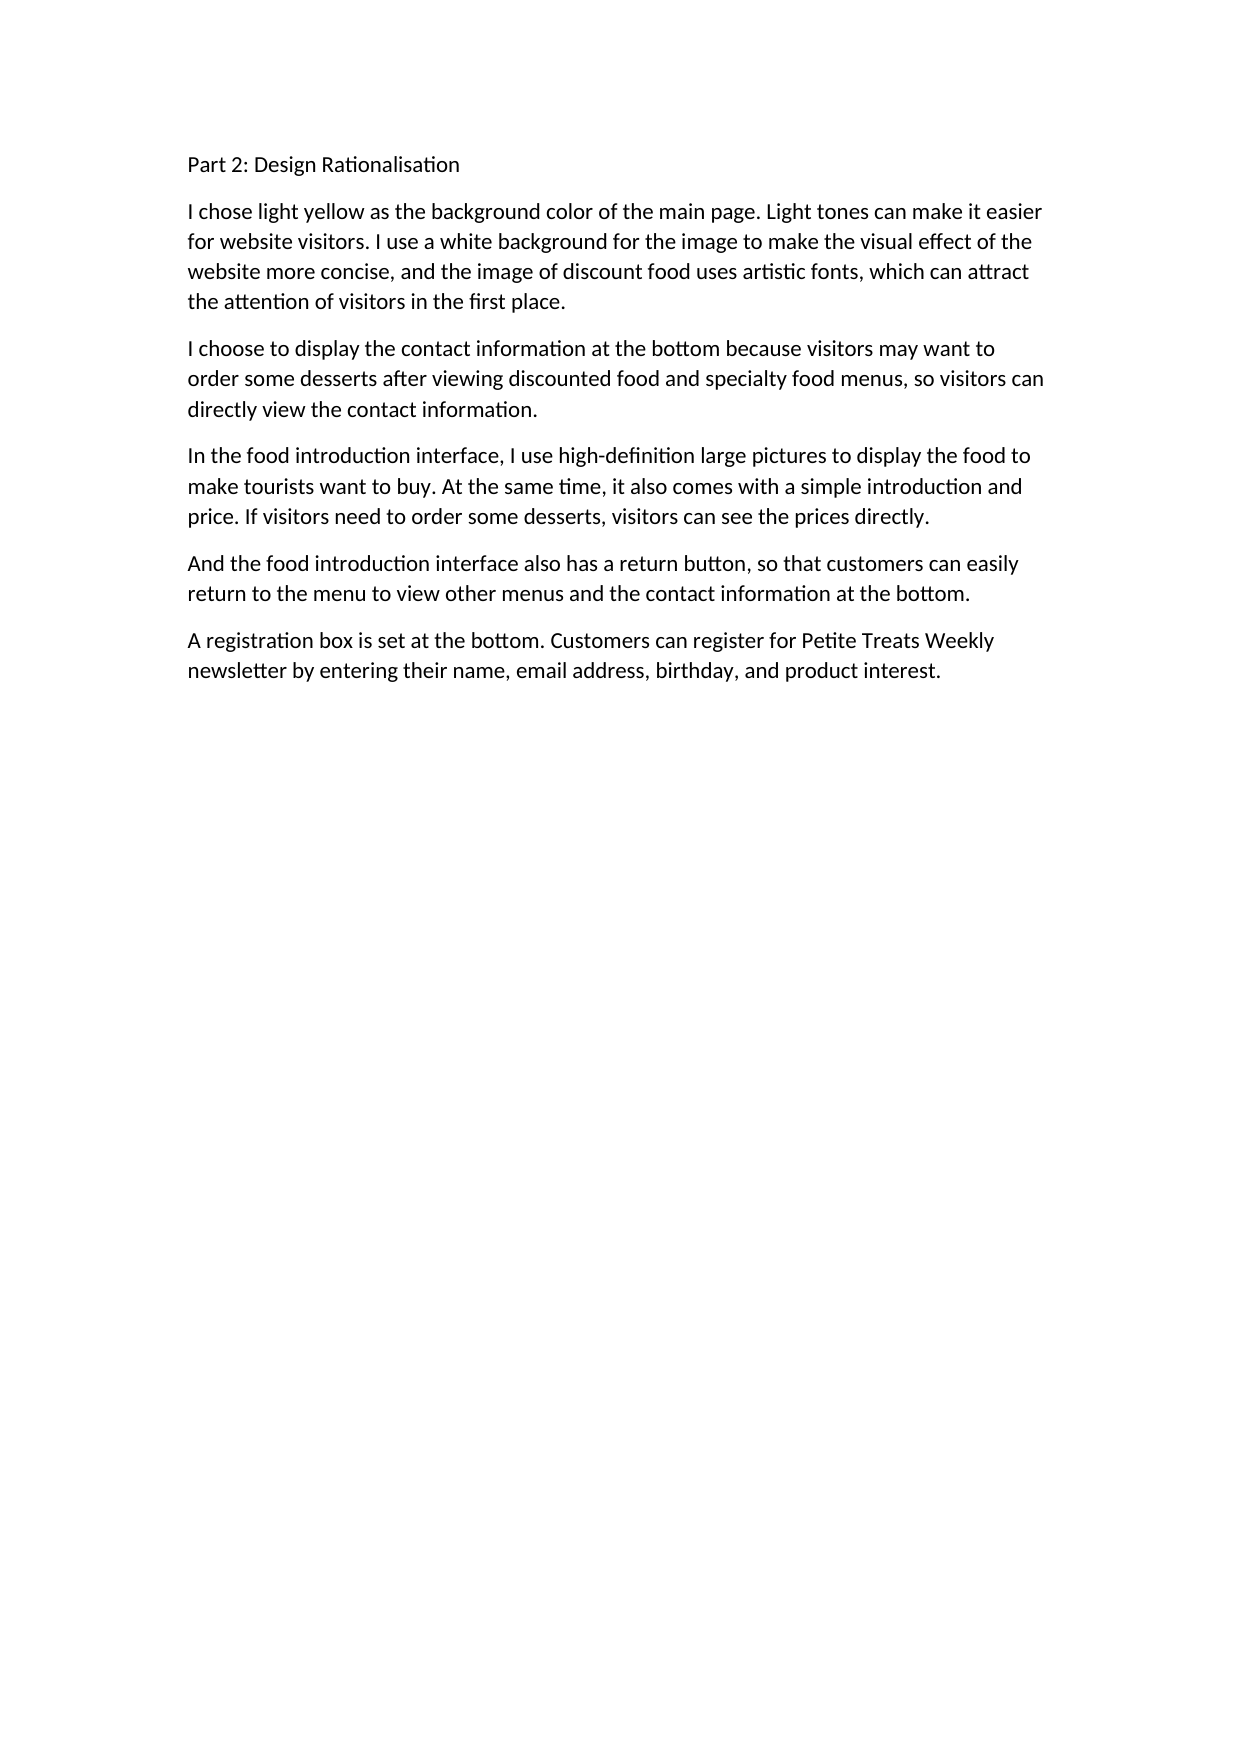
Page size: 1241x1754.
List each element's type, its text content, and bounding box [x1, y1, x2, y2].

text In the food introduction interface, I use high-definition large pictures to display the food to make tourists want to buy. At the same time, it also comes with a simple introduction and price. If visitors need to order some desserts, visitors can see the prices directly. [187, 442, 1053, 530]
text I choose to display the contact information at the bottom because visitors may want to order some desserts after viewing discounted food and specialty food menus, so visitors can directly view the contact information. [187, 334, 1053, 423]
text And the food introduction interface also has a return button, so that customers can easily return to the menu to view other menus and the contact information at the bottom. [187, 549, 1053, 607]
text Part 2: Design Rationalisation [187, 150, 1053, 178]
text I chose light yellow as the background color of the main page. Light tones can make it easier for website visitors. I use a white background for the image to make the visual effect of the website more concise, and the image of discount food uses artistic fonts, which can attract the attention of visitors in the first place. [187, 197, 1053, 316]
text A registration box is set at the bottom. Customers can register for Petite Treats Weekly newsletter by entering their name, email address, birthday, and product interest. [187, 626, 1053, 684]
